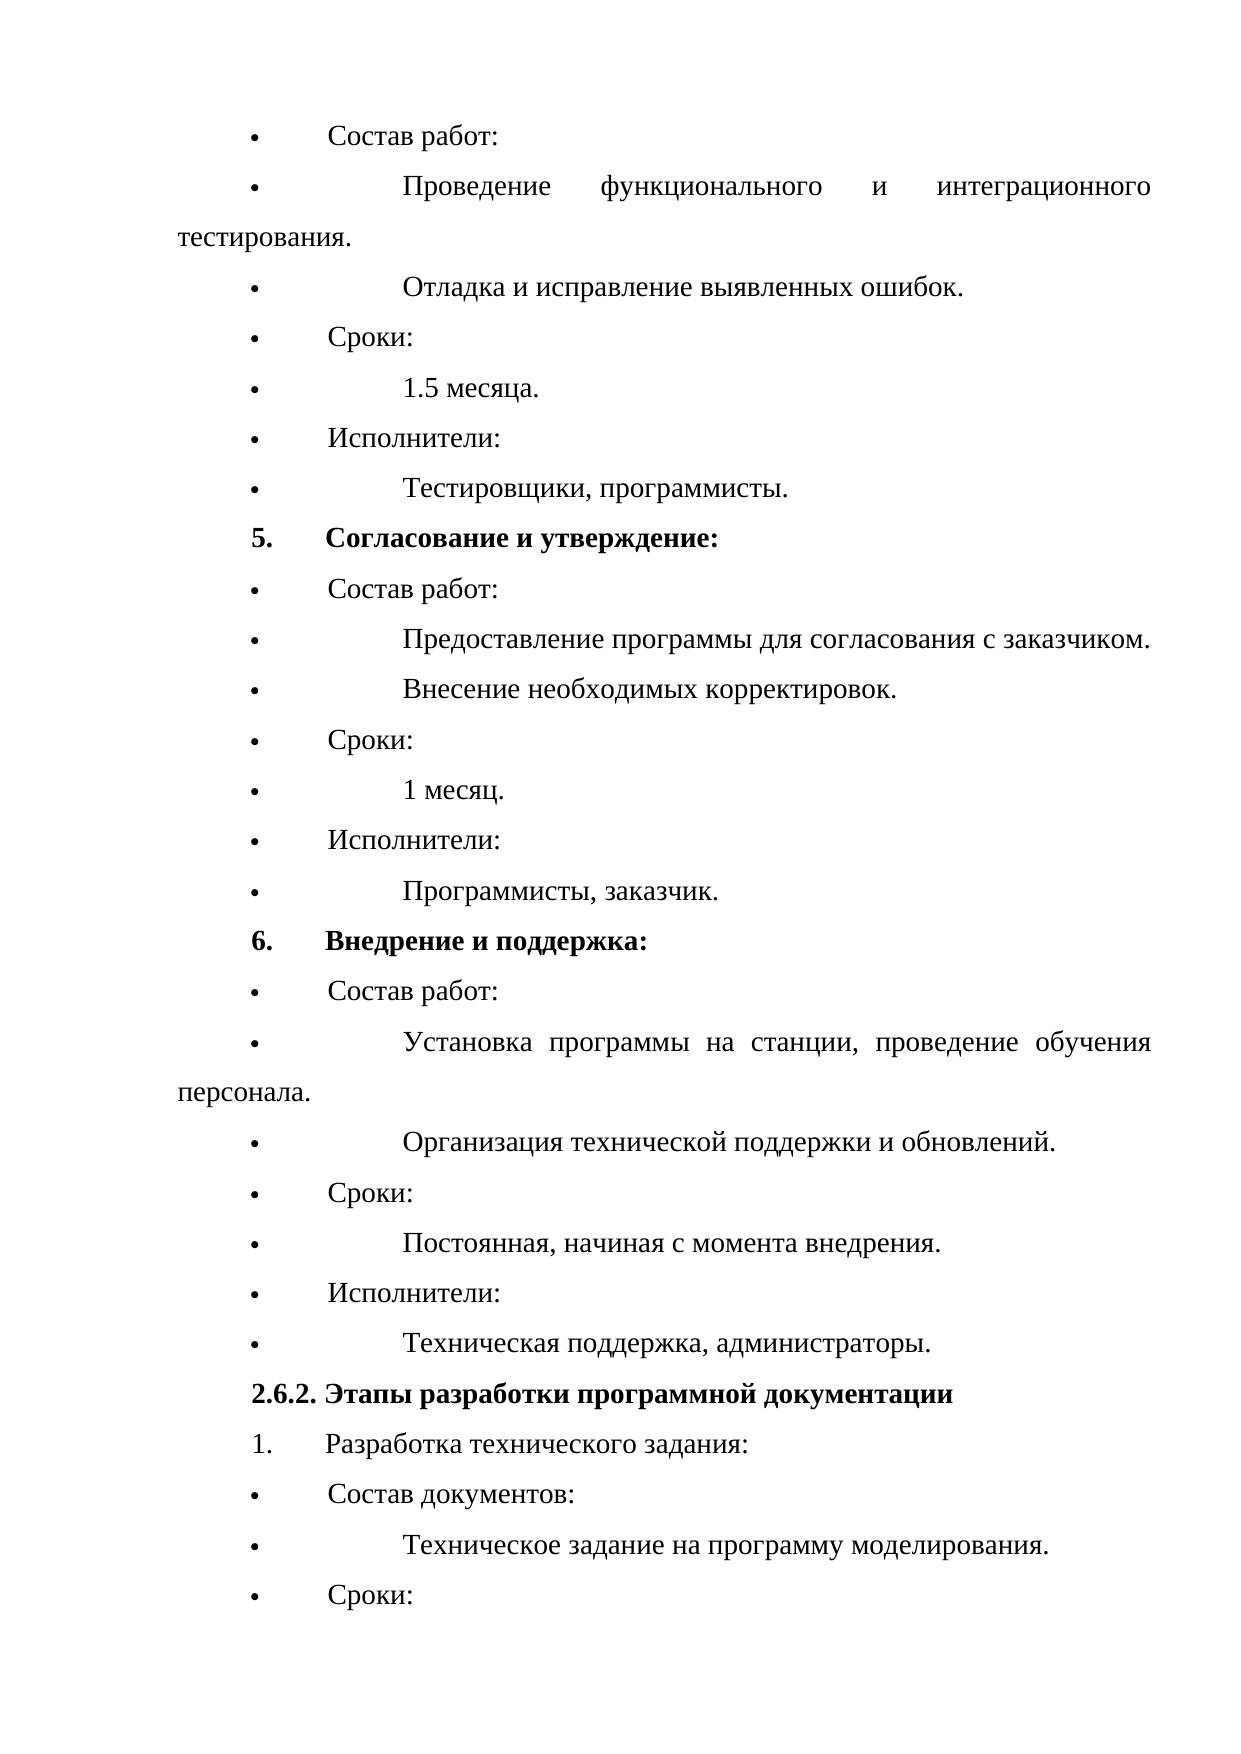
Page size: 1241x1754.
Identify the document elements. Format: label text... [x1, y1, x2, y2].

list Состав документов: [177, 1477, 1152, 1510]
list Сроки: [177, 1175, 1152, 1208]
list Состав работ: [177, 973, 1152, 1007]
list Техническое задание на программу моделирования. [177, 1527, 1152, 1560]
list Внедрение и поддержка: [177, 923, 1152, 957]
list Согласование и утверждение: [177, 521, 1152, 554]
list Разработка технического задания: [177, 1426, 1152, 1460]
list Организация технической поддержки и обновлений. [177, 1124, 1152, 1158]
list Постоянная, начиная с момента внедрения. [177, 1225, 1152, 1258]
list Предоставление программы для согласования с заказчиком. [177, 621, 1152, 655]
list Исполнители: [177, 822, 1152, 856]
list Техническая поддержка, администраторы. [177, 1326, 1152, 1359]
list Установка программы на станции, проведение обучения персонала. [177, 1024, 1152, 1108]
list Проведение функционального и интеграционного тестирования. [177, 168, 1152, 252]
list Сроки: [177, 319, 1152, 353]
list Исполнители: [177, 420, 1152, 453]
list Отладка и исправление выявленных ошибок. [177, 269, 1152, 303]
list Программисты, заказчик. [177, 873, 1152, 906]
list Тестировщики, программисты. [177, 470, 1152, 504]
text 2.6.2. Этапы разработки программной документации [177, 1376, 1152, 1409]
list Исполнители: [177, 1275, 1152, 1309]
list Сроки: [177, 722, 1152, 755]
list 1 месяц. [177, 772, 1152, 806]
list Состав работ: [177, 571, 1152, 604]
list Состав работ: [177, 118, 1152, 152]
list Внесение необходимых корректировок. [177, 672, 1152, 705]
list 1.5 месяца. [177, 370, 1152, 403]
list Сроки: [177, 1577, 1152, 1611]
